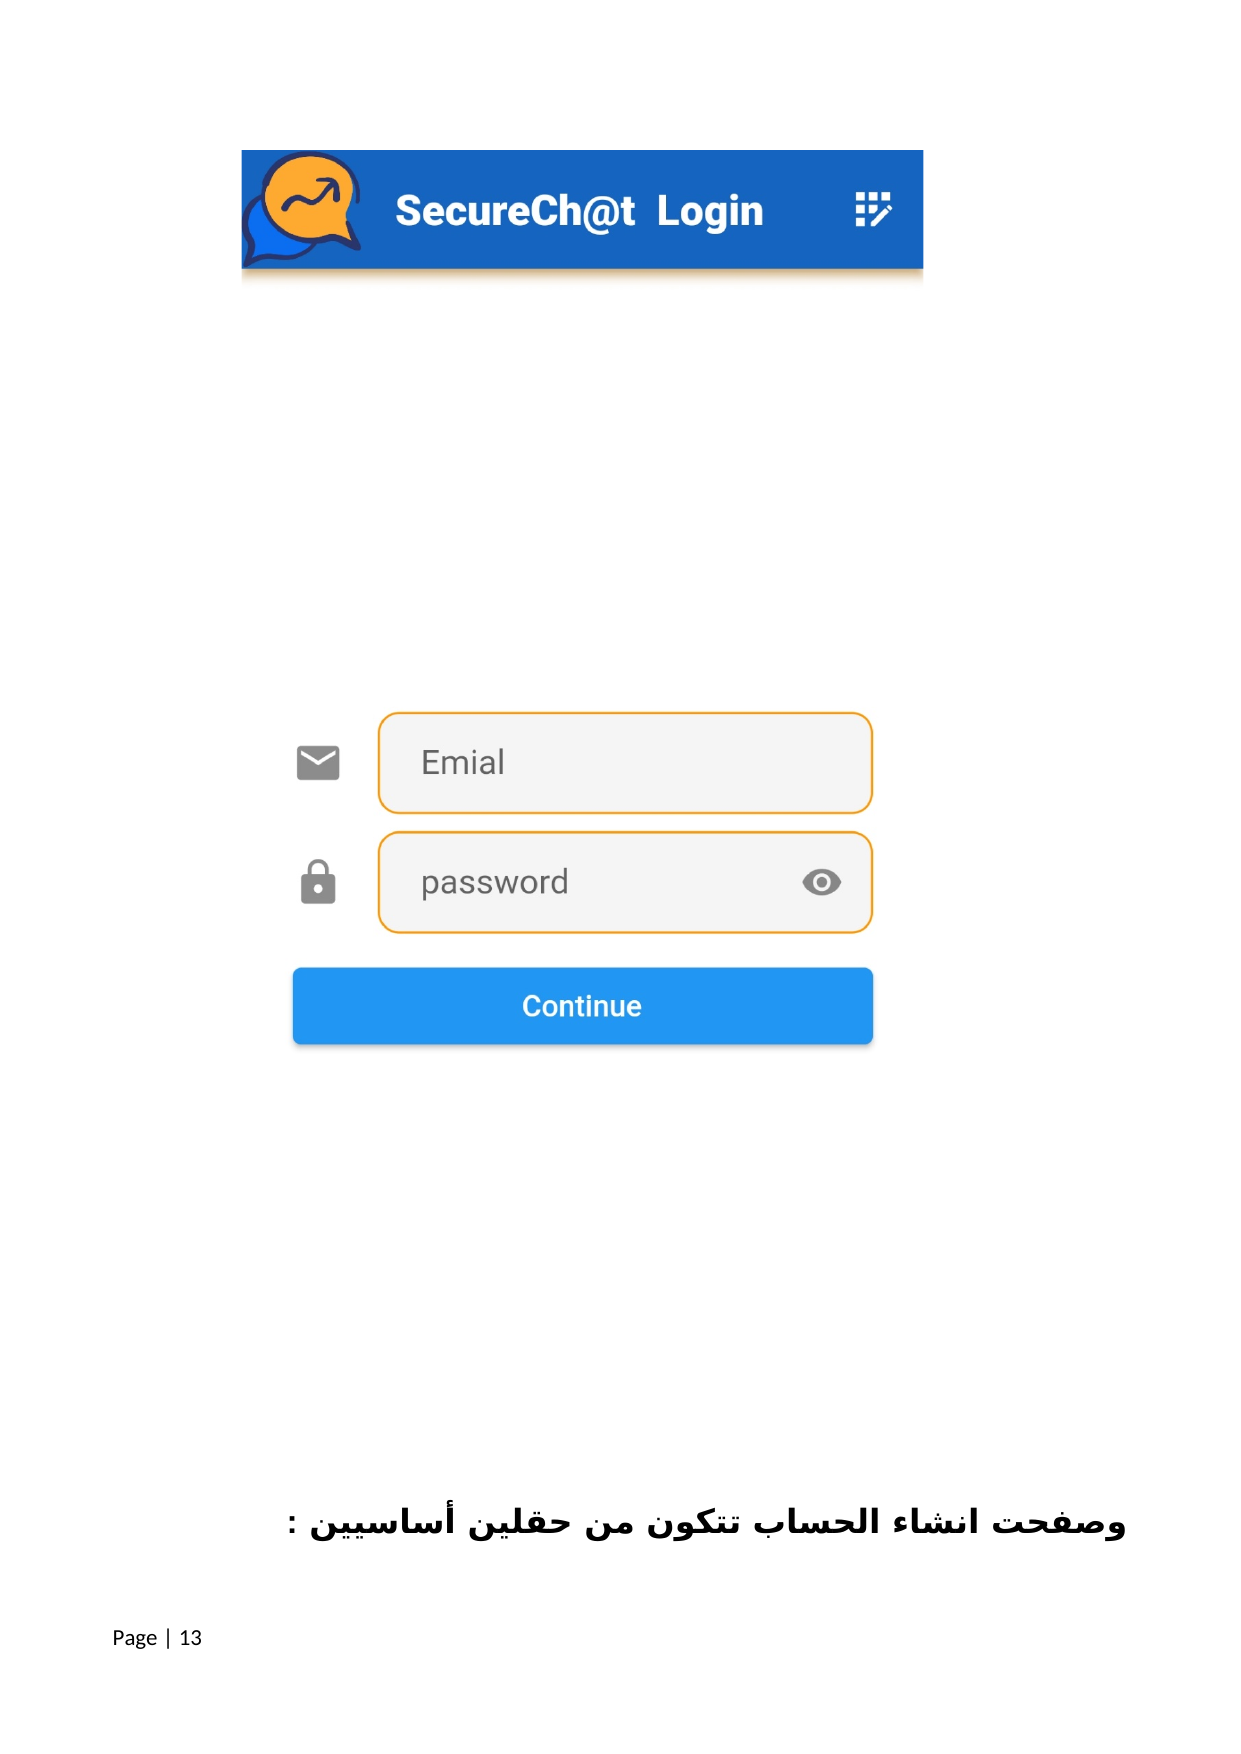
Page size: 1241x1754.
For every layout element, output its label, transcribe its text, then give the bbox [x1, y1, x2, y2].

text وصفحت انشاء الحساب تتكون من حقلين أساسيين : [112, 1502, 1128, 1541]
picture [241, 150, 924, 1500]
